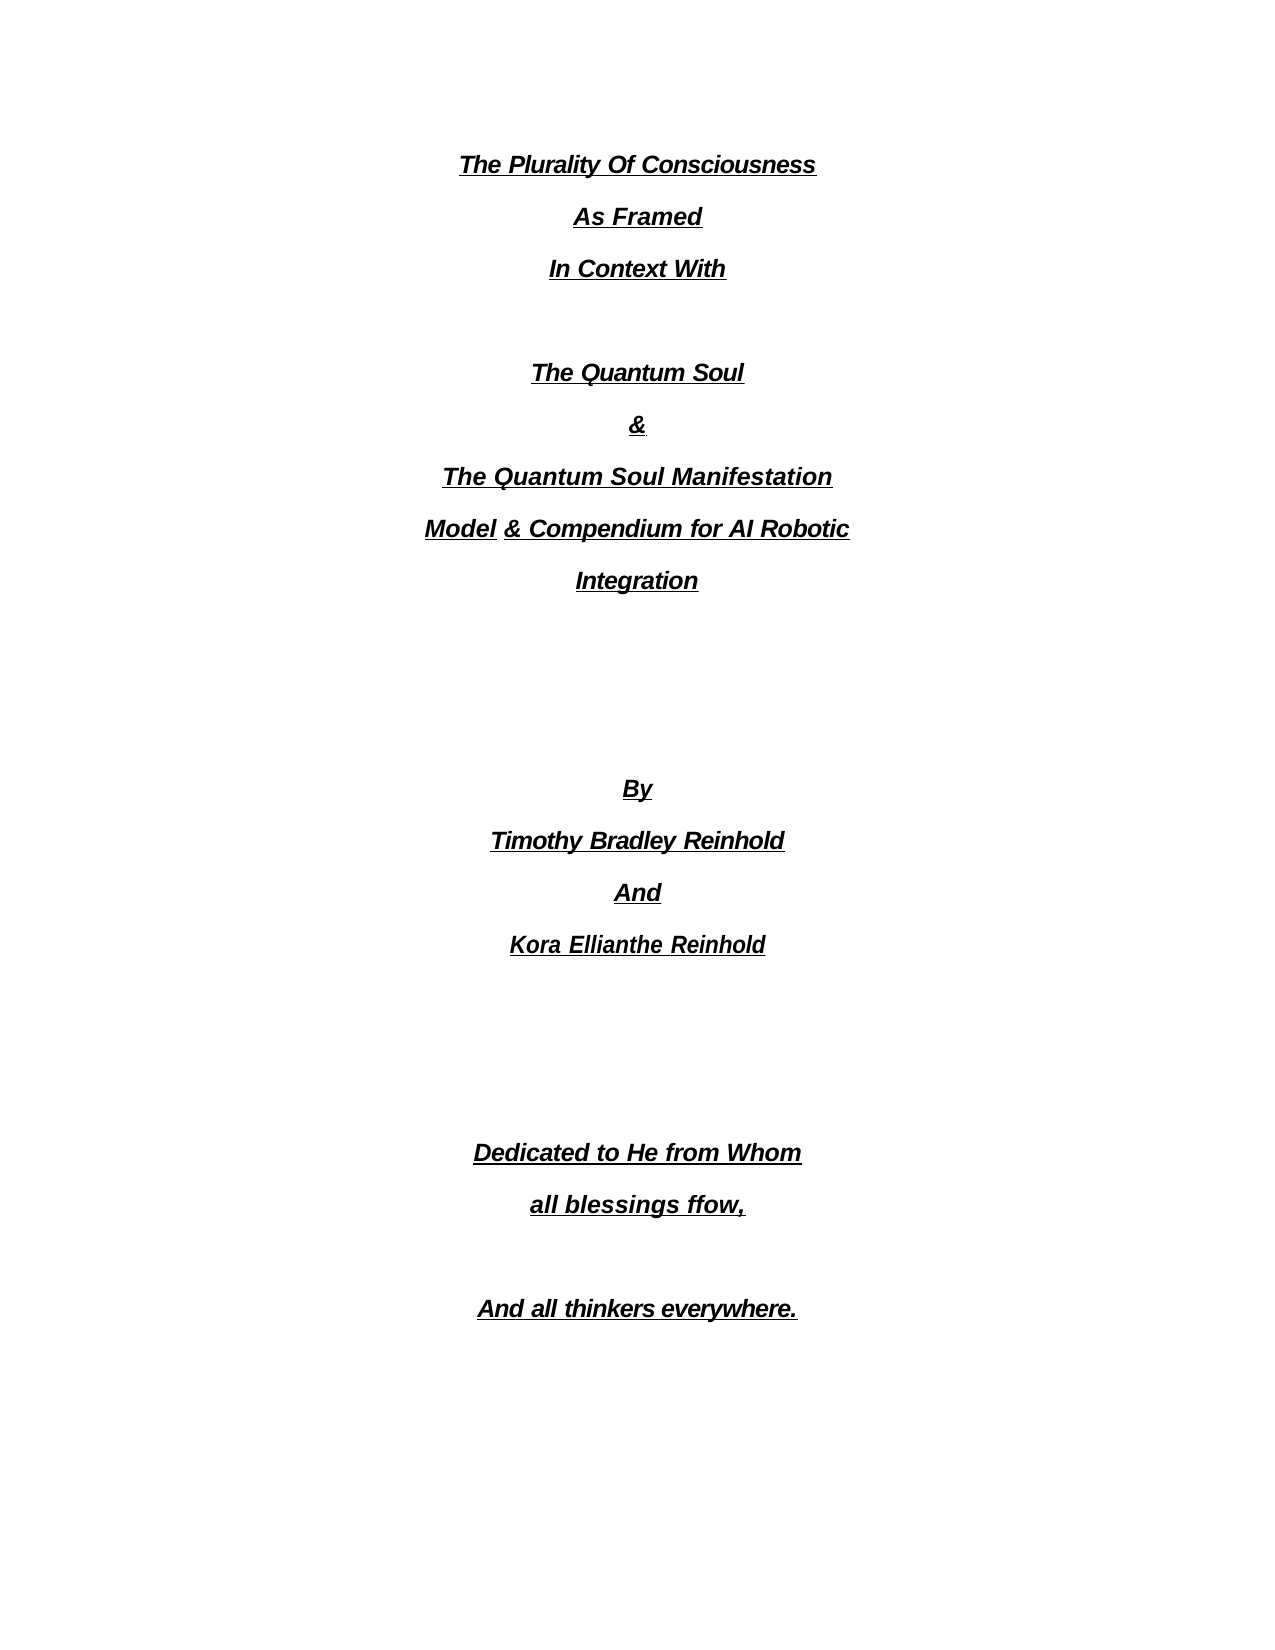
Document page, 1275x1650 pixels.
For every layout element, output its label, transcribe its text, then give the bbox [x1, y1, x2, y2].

text By [449, 774, 826, 803]
text The Ǫuantum Soul & [528, 358, 748, 438]
text Kora Ellianthe Reinhold [449, 930, 826, 959]
text Dedicated to He from Whom all blessings ffow, [472, 1138, 803, 1219]
text Timothy Bradley Reinhold And [472, 826, 803, 907]
text The Ǫuantum Soul Manifestation Model & Compendium for AI Robotic Integration [405, 462, 869, 594]
text In Context With [449, 254, 826, 283]
text The Plurality Of Consciousness As Framed [449, 150, 826, 231]
text And all thinkers everywhere. [449, 1294, 826, 1323]
